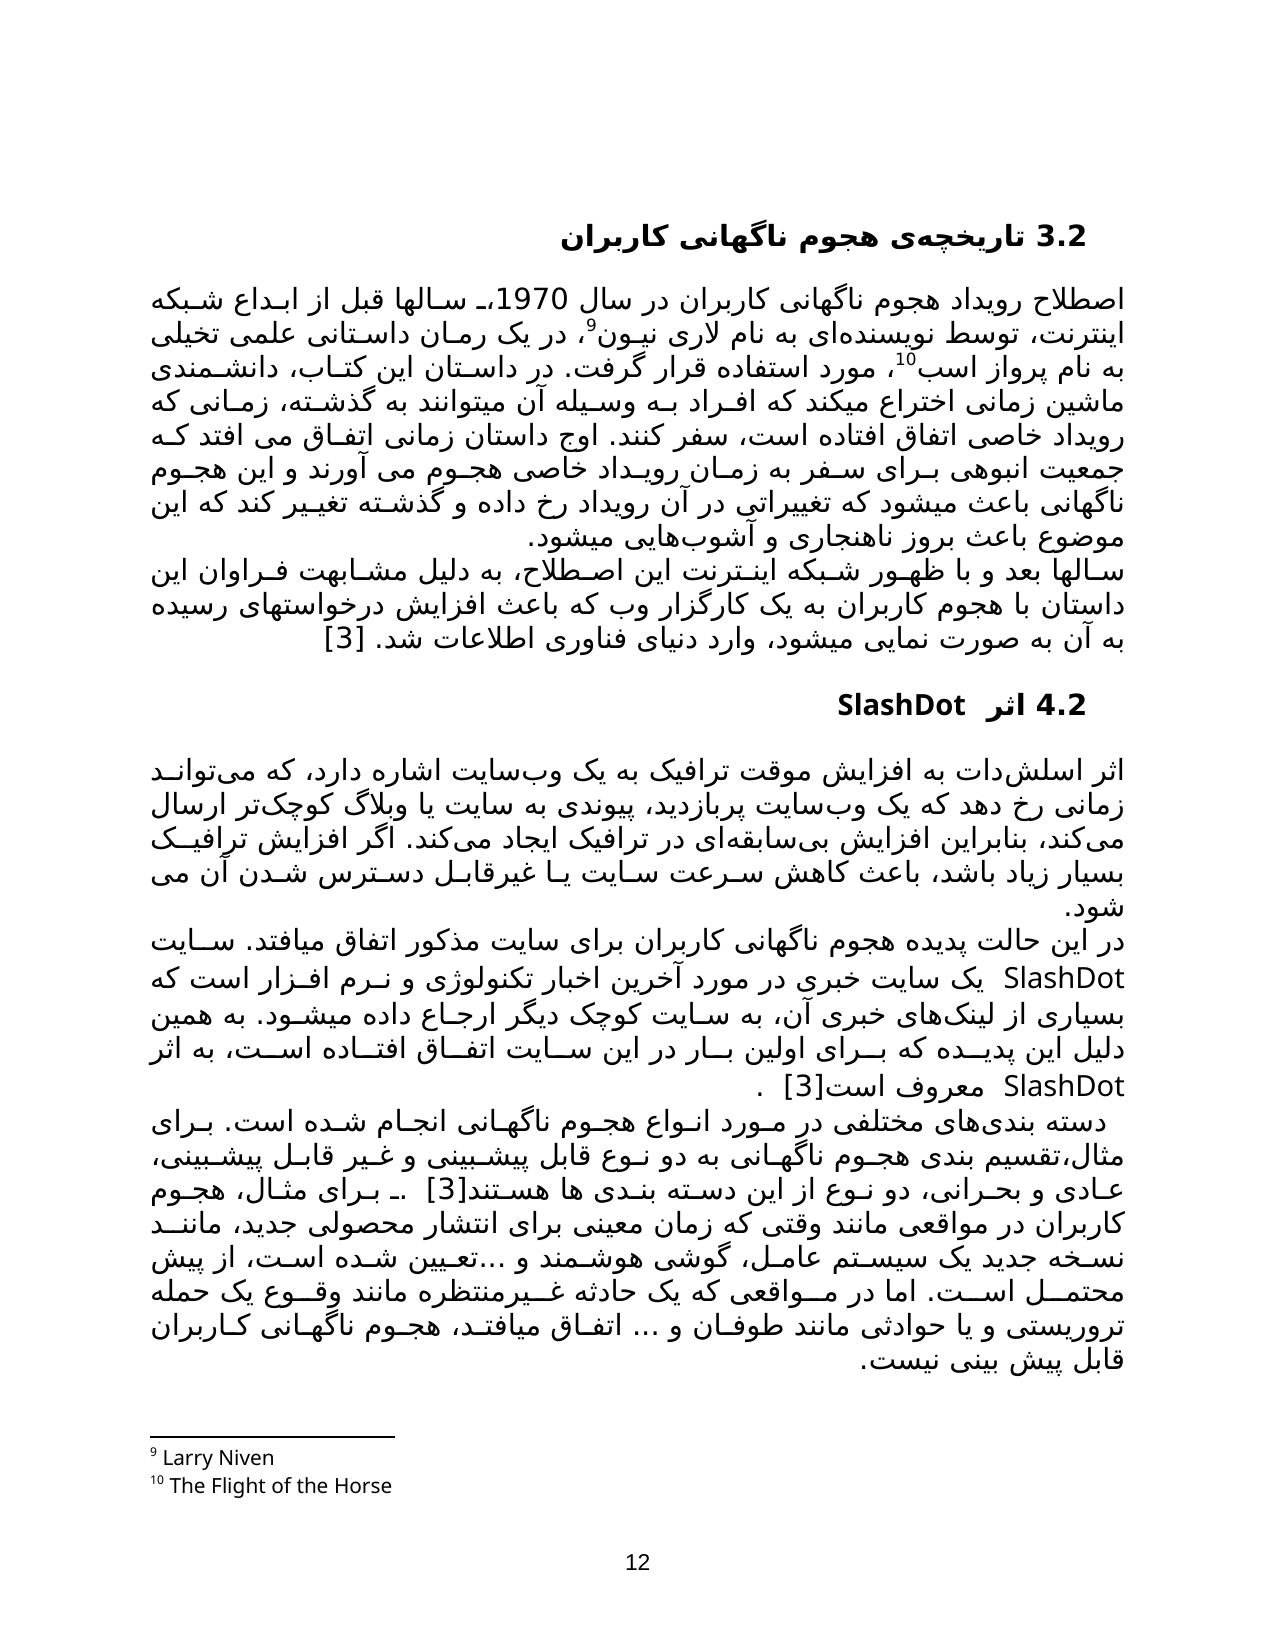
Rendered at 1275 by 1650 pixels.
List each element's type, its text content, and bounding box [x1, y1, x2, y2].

text اصطلاح رویداد هجوم ناگهانی کاربران در سال 1970، سالها قبل از ابداع شبکه اینترنت، توسط نویسنده‌ای به نام لاری نیون، در یک رمان داستانی علمی تخیلی به نام پرواز اسب، مورد استفاده قرار گرفت. در داستان این کتاب، دانشمندی ماشین زمانی اختراع میکند که افراد به وسیله آن میتوانند به گذشته، زمانی که رویداد خاصی اتفاق افتاده است، سفر کنند. اوج داستان زمانی اتفاق می افتد که جمعیت انبوهی برای سفر به زمان رویداد خاصی هجوم می آورند و این هجوم ناگهانی باعث میشود که تغییراتی در آن رویداد رخ داده و گذشته تغییر کند که این موضوع باعث بروز ناهنجاری و آشوب‌هایی میشود. [150, 282, 1125, 554]
text در این حالت پدیده هجوم ناگهانی کاربران برای سایت مذکور اتفاق میافتد. سایت SlashDot یک سایت خبری در مورد آخرین اخبار تکنولوژی و نرم افزار است که بسیاری از لینک‌های خبری آن، به سایت کوچک دیگر ارجاع داده میشود. به همین دلیل این پدیده که برای اولین بار در این سایت اتفاق افتاده است، به اثر SlashDot معروف است[3] . [150, 923, 1125, 1104]
subtitle 4.2 اثر SlashDot [150, 685, 1087, 724]
text اثر اسلش‌دات به افزایش موقت ترافیک به یک وب‌سایت اشاره دارد، که می‌تواند زمانی رخ دهد که یک وب‌سایت پربازدید، پیوندی به سایت یا وبلاگ کوچک‌تر ارسال می‌کند، بنابراین افزایش بی‌سابقه‌ای در ترافیک ایجاد می‌کند. اگر افزایش ترافیک بسیار زیاد باشد، باعث کاهش سرعت سایت یا غیرقابل دسترس شدن آن می شود. [150, 753, 1125, 923]
subtitle 3.2 تاریخچه‌ی هجوم ناگهانی کاربران [150, 219, 1087, 253]
text سالها بعد و با ظهور شبکه اینترنت این اصطلاح، به دلیل مشابهت فراوان این داستان با هجوم کاربران به یک کارگزار وب که باعث افزایش درخواستهای رسیده به آن به صورت نمایی میشود، وارد دنیای فناوری اطلاعات شد. [3] [150, 554, 1125, 656]
text دسته بندی‌های مختلفی در مورد انواع هجوم ناگهانی انجام شده است. برای مثال،تقسیم بندی هجوم ناگهانی به دو نوع قابل پیشبینی و غیر قابل پیشبینی، عادی و بحرانی، دو نوع از این دسته بندی ها هستند[3] . برای مثال، هجوم کاربران در مواقعی مانند وقتی که زمان معینی برای انتشار محصولی جدید، مانند نسخه جدید یک سیستم عامل، گوشی هوشمند و ...تعیین شده است، از پیش محتمل است. اما در مواقعی که یک حادثه غیرمنتظره مانند وقوع یک حمله تروریستی و یا حوادثی مانند طوفان و ... اتفاق میافتد، هجوم ناگهانی کاربران قابل پیش بینی نیست. [150, 1104, 1125, 1376]
